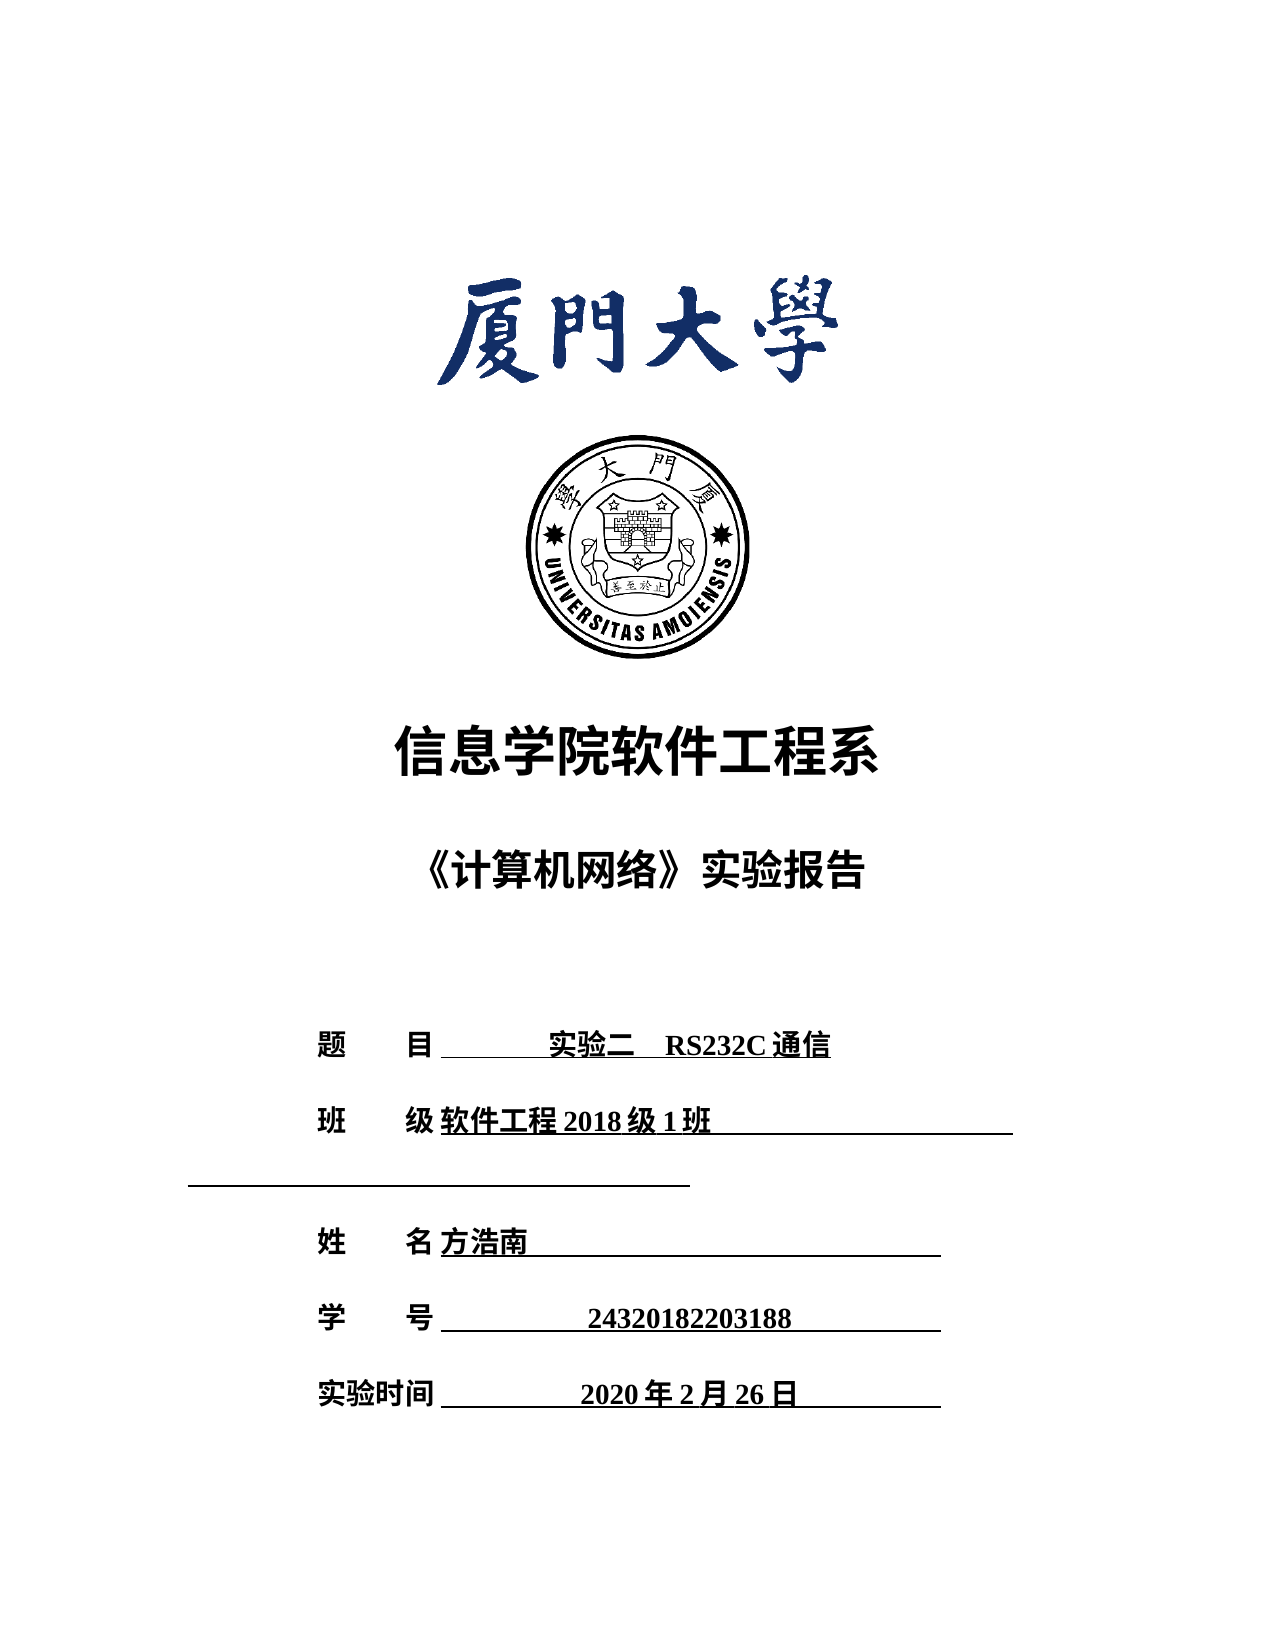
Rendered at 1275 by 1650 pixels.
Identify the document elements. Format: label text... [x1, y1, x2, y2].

text 姓 名 方浩南 [187, 1219, 1087, 1261]
text 实验时间 2020年2月26日 [187, 1371, 1087, 1413]
subtitle 《计算机网络》实验报告 [187, 837, 1087, 897]
text 题 目 实验二 RS232C通信 [187, 1021, 1087, 1063]
text 班 级 软件工程2018级1班 [187, 1097, 1087, 1190]
subtitle 信息学院软件工程系 [187, 709, 1087, 787]
text 学 号 24320182203188 [187, 1295, 1087, 1337]
